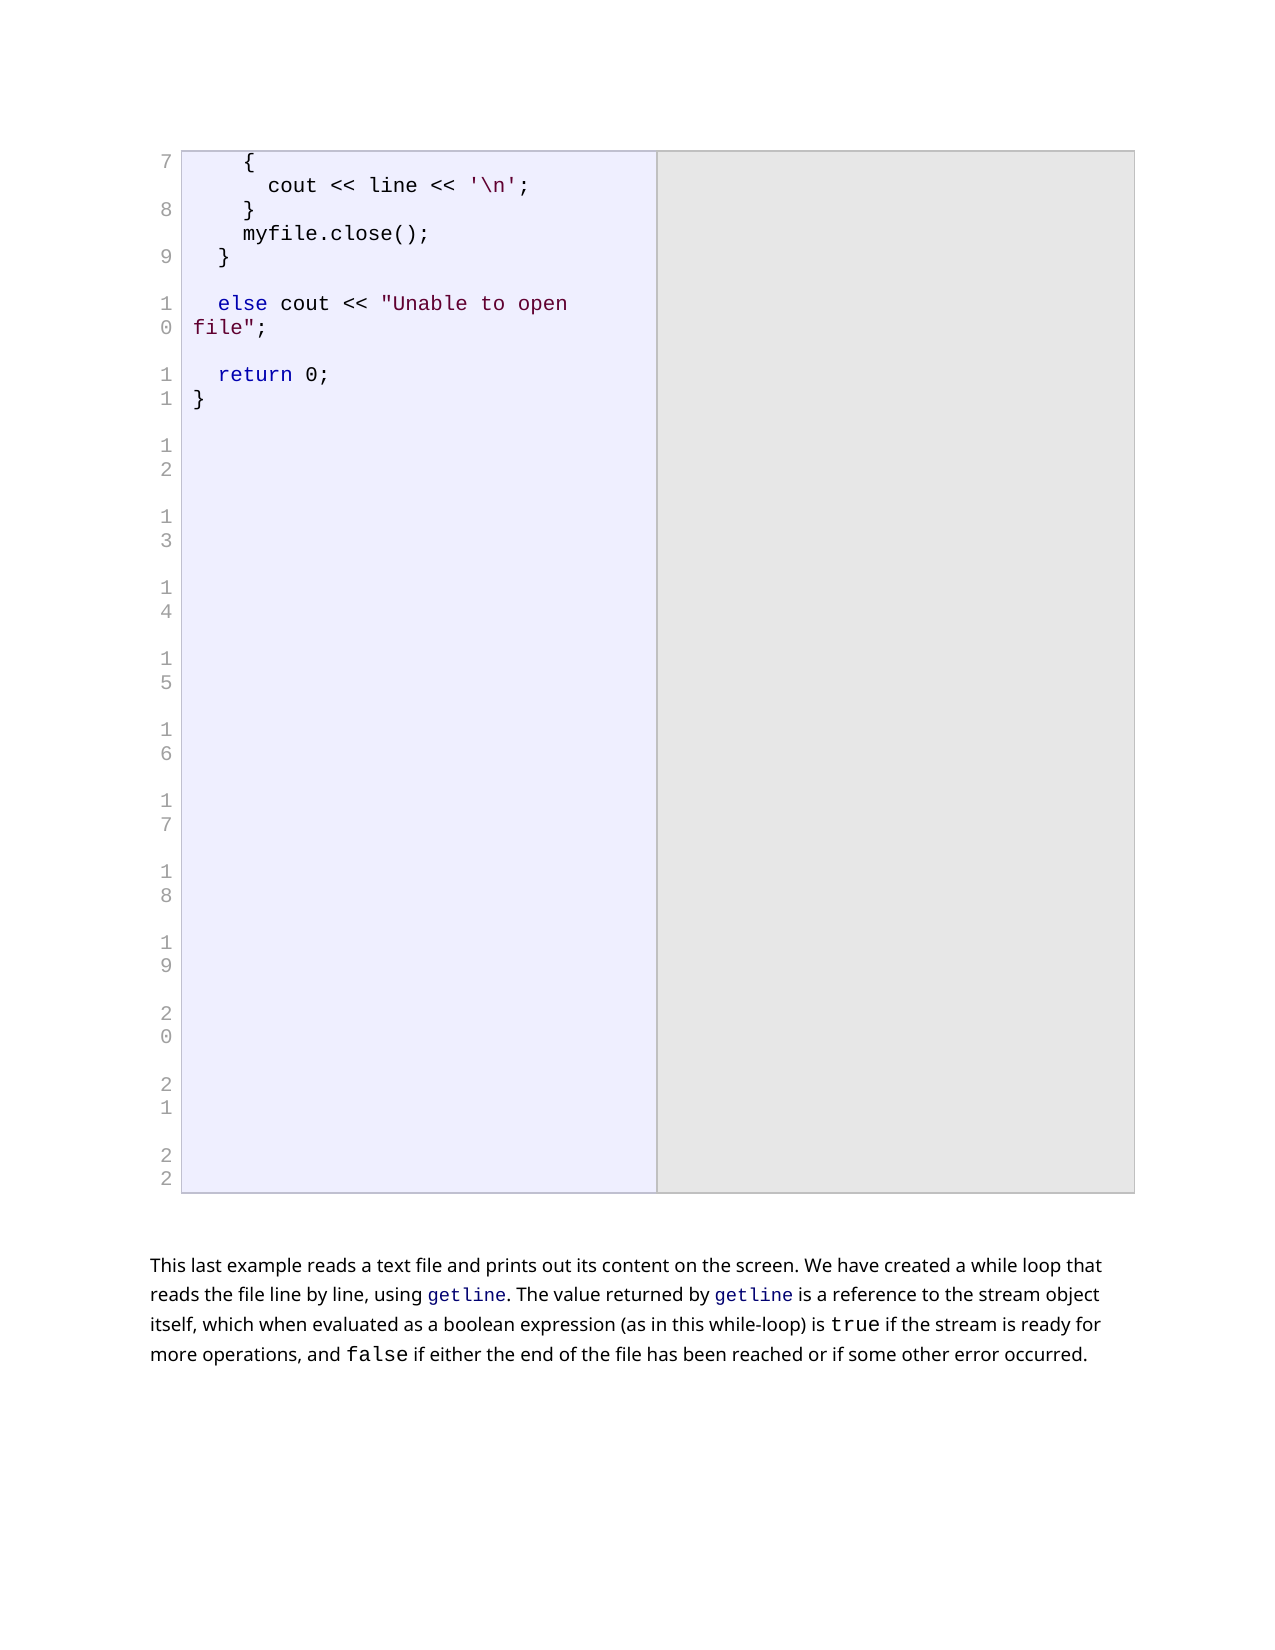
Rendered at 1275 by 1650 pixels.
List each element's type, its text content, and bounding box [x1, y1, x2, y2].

text This last example reads a text file and prints out its content on the screen. We have created a while loop that reads the file line by line, using getline. The value returned by getline is a reference to the stream object itself, which when evaluated as a boolean expression (as in this while-loop) is true if the stream is ready for more operations, and false if either the end of the file has been reached or if some other error occurred. [150, 1193, 1125, 1367]
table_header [149, 150, 181, 1192]
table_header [658, 152, 1134, 1192]
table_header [182, 152, 656, 1192]
